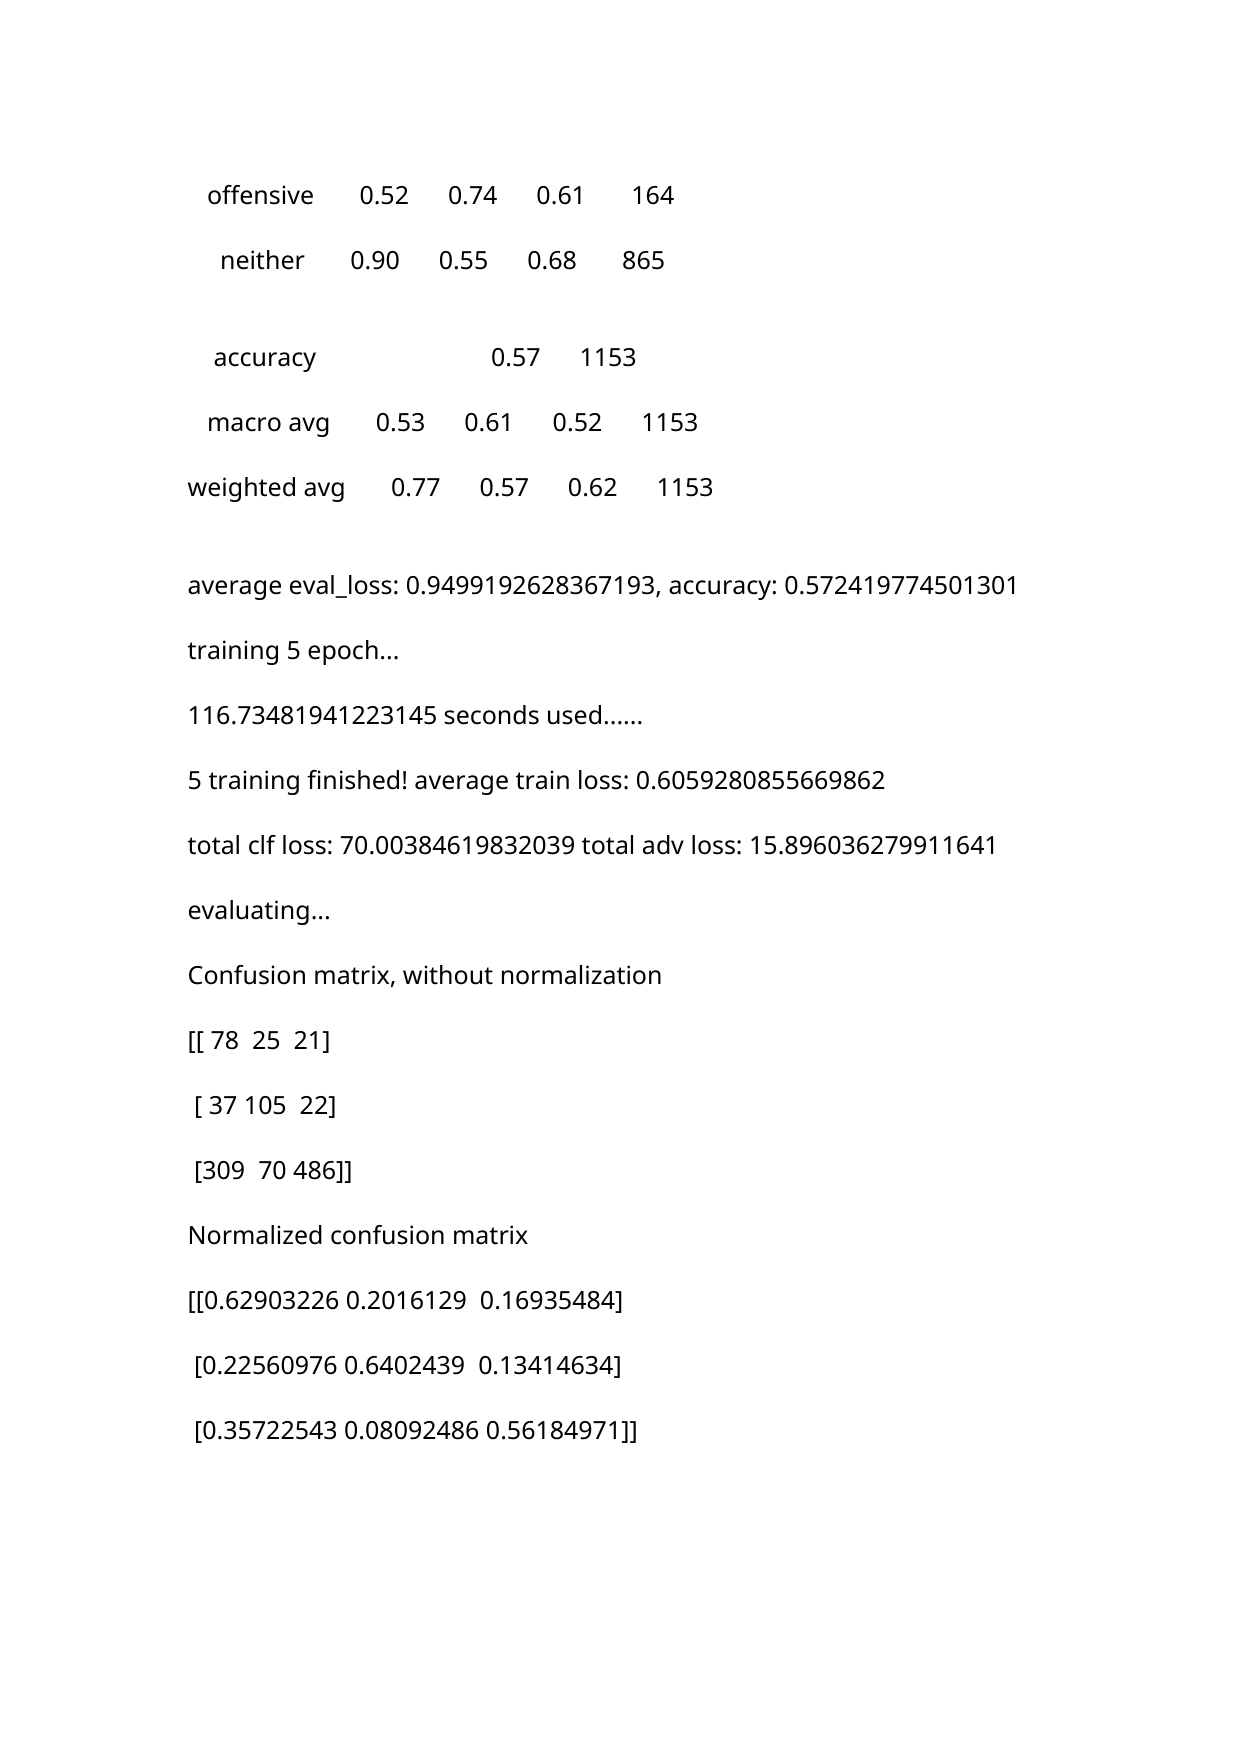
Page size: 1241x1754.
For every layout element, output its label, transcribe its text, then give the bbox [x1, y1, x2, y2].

text weighted avg 0.77 0.57 0.62 1153 [187, 454, 1053, 519]
text [0.22560976 0.6402439 0.13414634] [187, 1332, 1053, 1397]
text total clf loss: 70.00384619832039 total adv loss: 15.896036279911641 [187, 812, 1053, 877]
text macro avg 0.53 0.61 0.52 1153 [187, 389, 1053, 454]
text average eval_loss: 0.9499192628367193, accuracy: 0.572419774501301 [187, 552, 1053, 617]
text neither 0.90 0.55 0.68 865 [187, 227, 1053, 292]
text training 5 epoch... [187, 617, 1053, 682]
text Confusion matrix, without normalization [187, 942, 1053, 1007]
text 116.73481941223145 seconds used...... [187, 682, 1053, 747]
text [[0.62903226 0.2016129 0.16935484] [187, 1267, 1053, 1332]
text [309 70 486]] [187, 1137, 1053, 1202]
text 5 training finished! average train loss: 0.6059280855669862 [187, 747, 1053, 812]
text Normalized confusion matrix [187, 1202, 1053, 1267]
text [ 37 105 22] [187, 1072, 1053, 1137]
text offensive 0.52 0.74 0.61 164 [187, 162, 1053, 227]
text accuracy 0.57 1153 [187, 324, 1053, 389]
text evaluating... [187, 877, 1053, 942]
text [[ 78 25 21] [187, 1007, 1053, 1072]
text [0.35722543 0.08092486 0.56184971]] [187, 1397, 1053, 1462]
